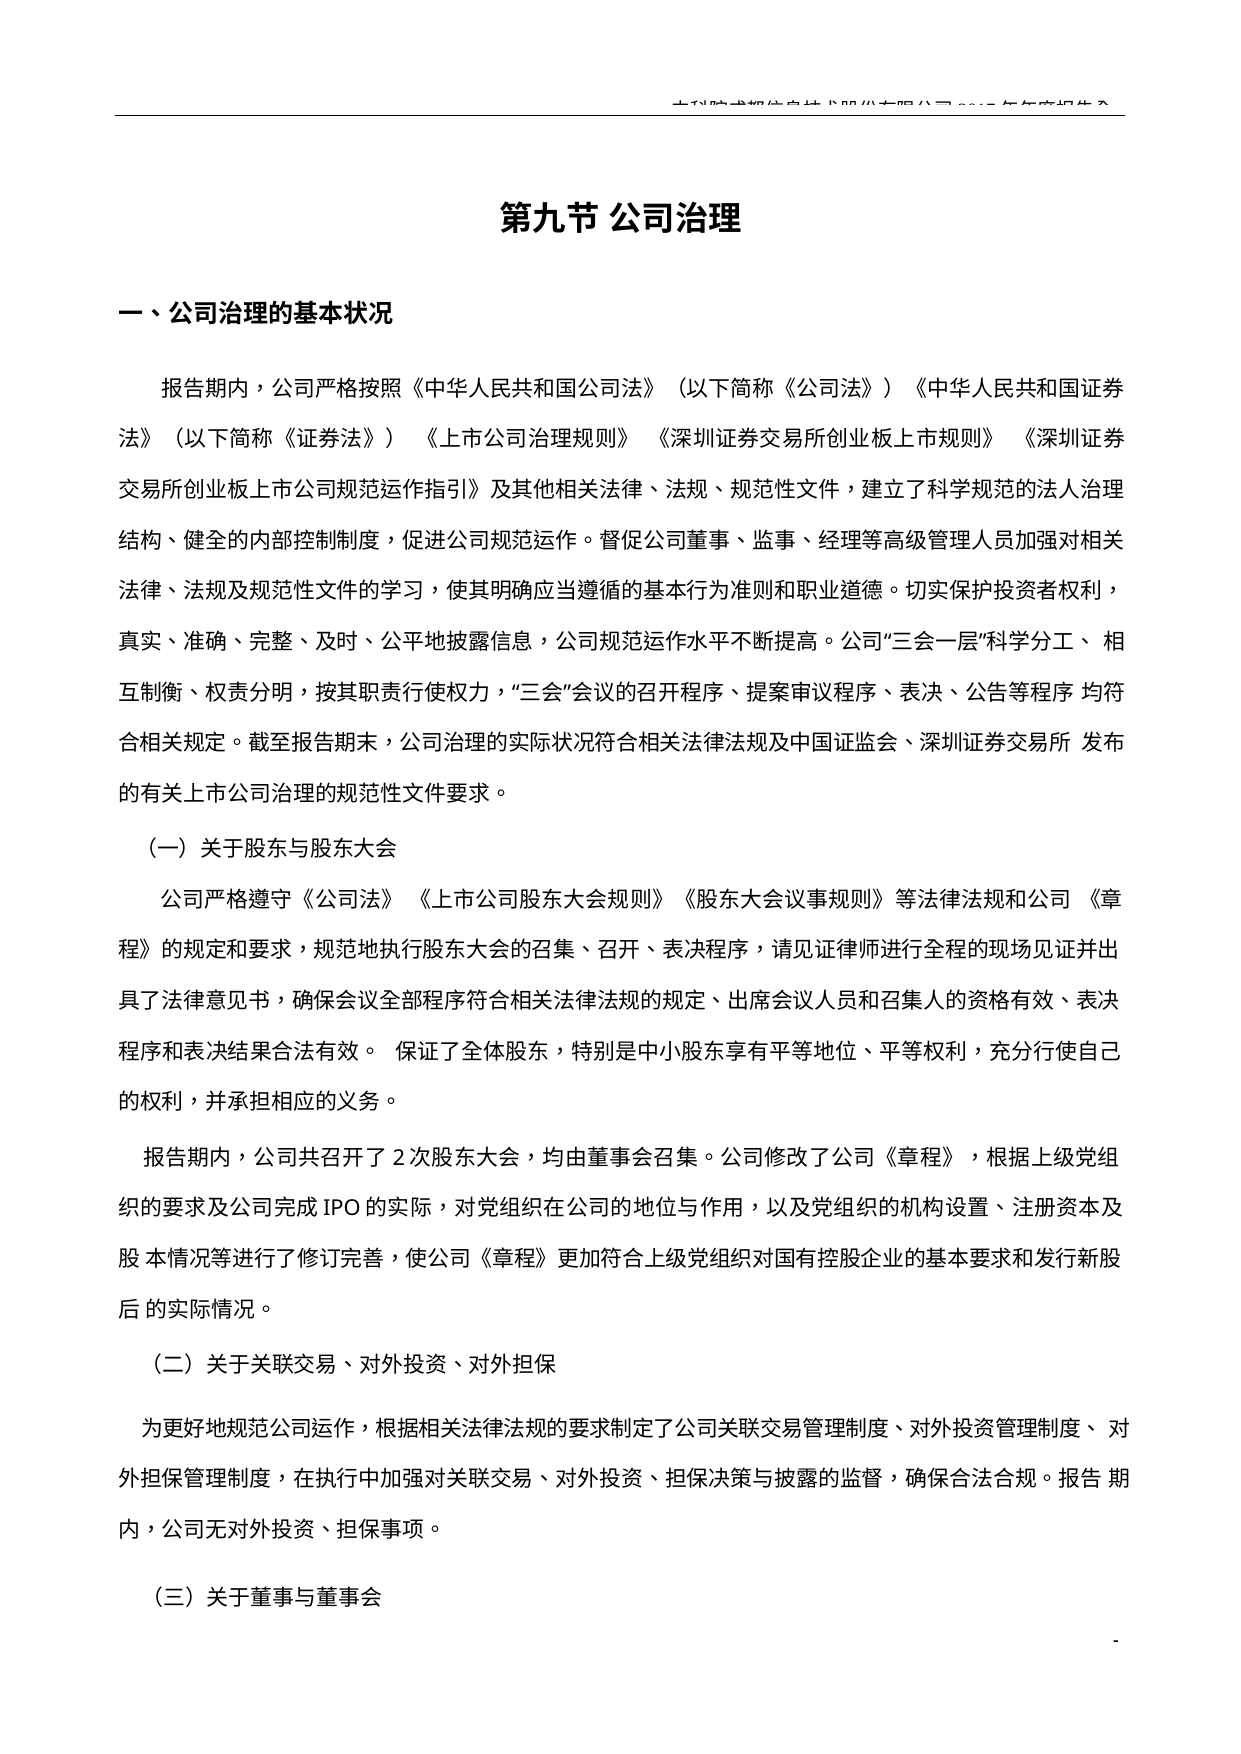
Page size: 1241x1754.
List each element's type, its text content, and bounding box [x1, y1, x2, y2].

subtitle 第九节 公司治理 [165, 194, 1075, 240]
text （三）关于董事与董事会 [118, 1582, 1144, 1612]
text （二）关于关联交易、对外投资、对外担保 [118, 1349, 1144, 1379]
text 报告期内，公司严格按照《中华人民共和国公司法》（以下简称《公司法》）《中华人民共和国证券 法》（以下简称《证券法》） 《上市公司治理规则》 《深圳证券交易所创业板上市规则》 《深圳证券 交易所创业板上市公司规范运作指引》及其他相关法律、法规、规范性文件，建立了科学规范的法人治理 结构、健全的内部控制制度，促进公司规范运作。督促公司董事、监事、经理等高级管理人员加强对相关 法律、法规及规范性文件的学习，使其明确应当遵循的基本行为准则和职业道德。切实保护投资者权利， 真实、准确、完整、及时、公平地披露信息，公司规范运作水平不断提高。公司“三会一层”科学分工、 相互制衡、权责分明，按其职责行使权力，“三会”会议的召开程序、提案审议程序、表决、公告等程序 均符合相关规定。截至报告期末，公司治理的实际状况符合相关法律法规及中国证监会、深圳证券交易所 发布的有关上市公司治理的规范性文件要求。 [118, 373, 1125, 807]
text 报告期内，公司共召开了2次股东大会，均由董事会召集。公司修改了公司《章程》，根据上级党组 织的要求及公司完成IPO的实际，对党组织在公司的地位与作用，以及党组织的机构设置、注册资本及股 本情况等进行了修订完善，使公司《章程》更加符合上级党组织对国有控股企业的基本要求和发行新股后 的实际情况。 [118, 1142, 1123, 1323]
text 公司严格遵守《公司法》 《上市公司股东大会规则》《股东大会议事规则》等法律法规和公司 《章 程》的规定和要求，规范地执行股东大会的召集、召开、表决程序，请见证律师进行全程的现场见证并出 具了法律意见书，确保会议全部程序符合相关法律法规的规定、出席会议人员和召集人的资格有效、表决 程序和表决结果合法有效。 保证了全体股东，特别是中小股东享有平等地位、平等权利，充分行使自己 的权利，并承担相应的义务。 [118, 884, 1123, 1116]
text （一）关于股东与股东大会 [118, 833, 1144, 863]
text 为更好地规范公司运作，根据相关法律法规的要求制定了公司关联交易管理制度、对外投资管理制度、 对外担保管理制度，在执行中加强对关联交易、对外投资、担保决策与披露的监督，确保合法合规。报告 期内，公司无对外投资、担保事项。 [118, 1413, 1144, 1544]
subtitle 一、公司治理的基本状况 [118, 296, 1144, 329]
